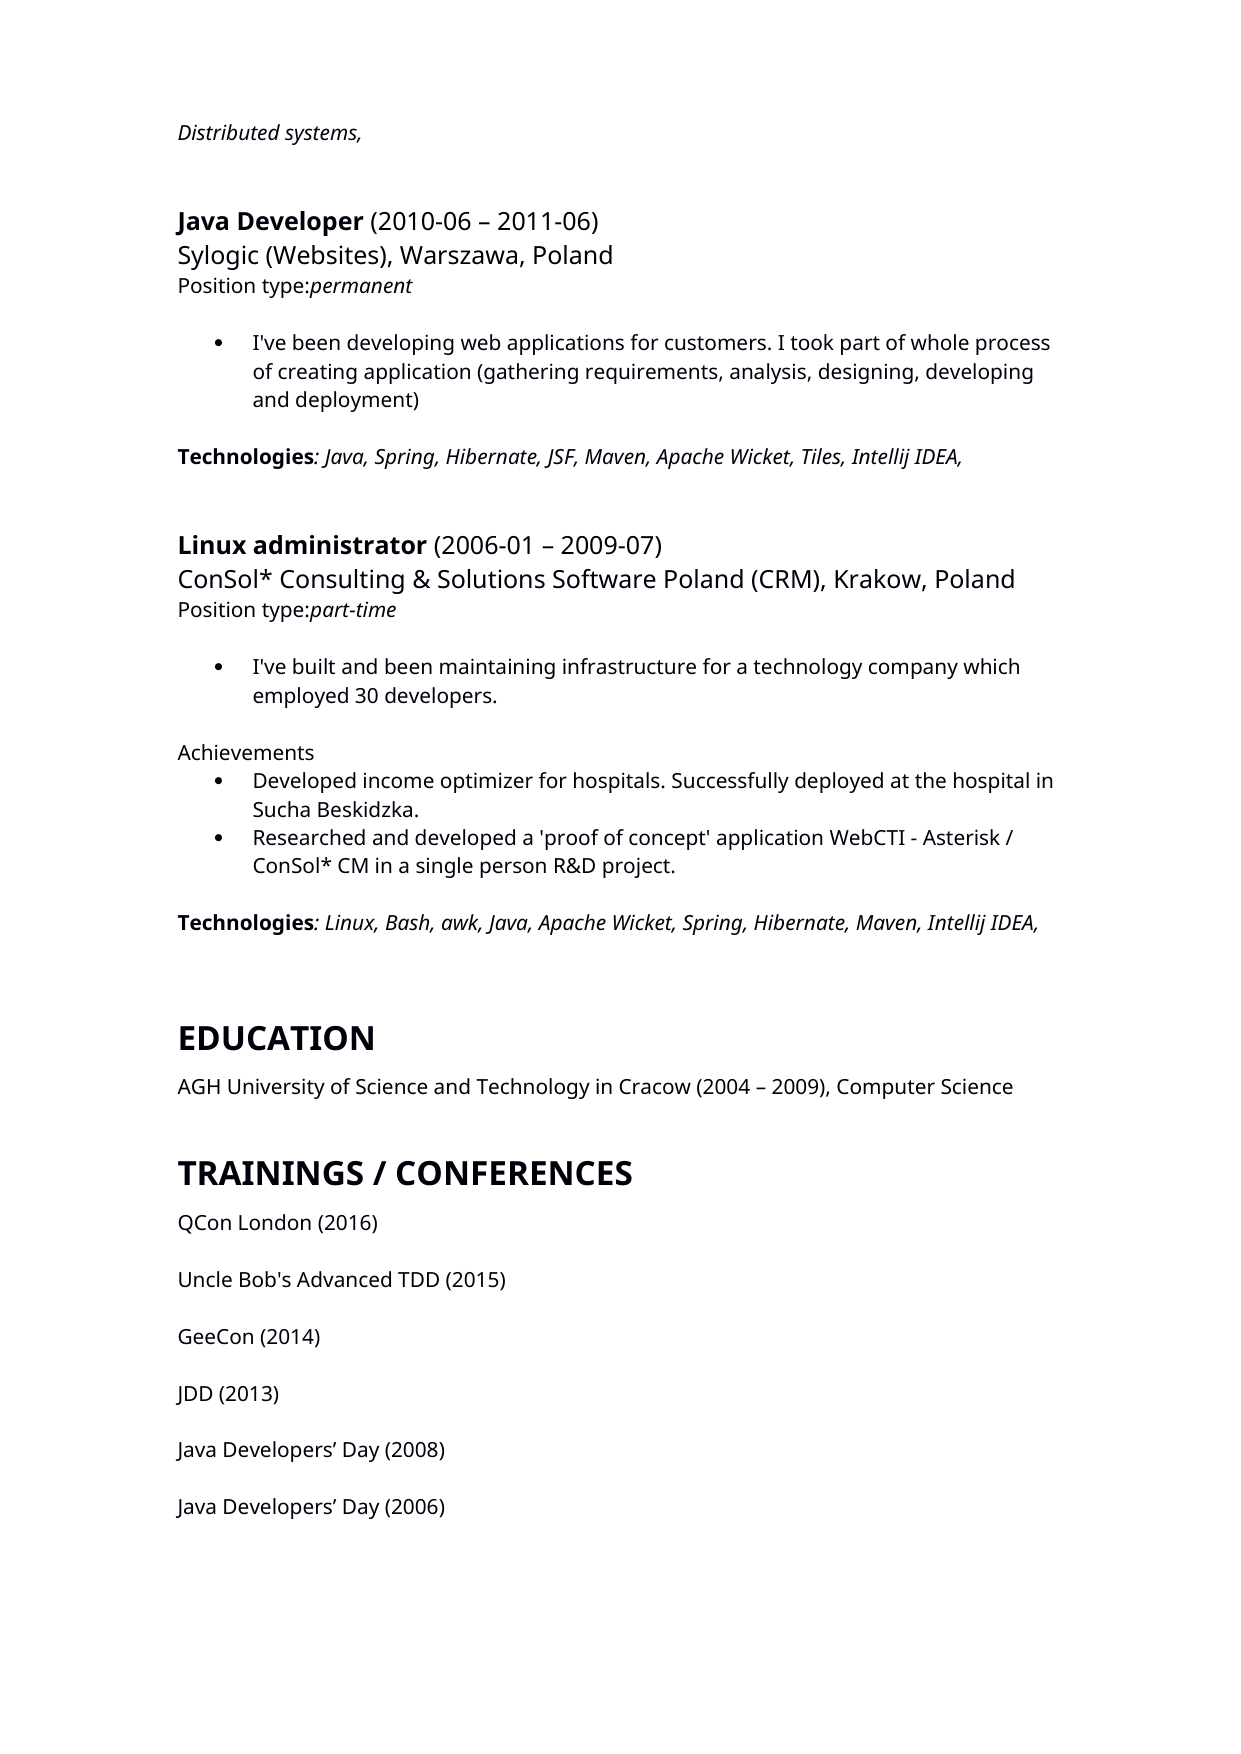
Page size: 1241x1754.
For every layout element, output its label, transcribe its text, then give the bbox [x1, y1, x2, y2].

list Researched and developed a 'proof of concept' application WebCTI - Asterisk / ConSol* CM in a single person R&D project. [215, 823, 1063, 880]
text GeeCon (2014) [177, 1322, 1063, 1350]
text Java Developers’ Day (2006) [177, 1492, 1063, 1521]
text ConSol* Consulting & Solutions Software Poland (CRM), Krakow, Poland [177, 562, 1063, 596]
text AGH University of Science and Technology in Cracow (2004 – 2009), Computer Science [177, 1072, 1063, 1101]
text Java Developers’ Day (2008) [177, 1436, 1063, 1464]
text Java Developer (2010-06 – 2011-06) [177, 203, 1063, 237]
text QCon London (2016) [177, 1208, 1063, 1237]
list I've built and been maintaining infrastructure for a technology company which employed 30 developers. [215, 652, 1063, 709]
text JDD (2013) [177, 1379, 1063, 1407]
text Position type: permanent [177, 272, 1063, 300]
list Developed income optimizer for hospitals. Successfully deployed at the hospital in Sucha Beskidzka. [215, 766, 1063, 823]
text Achievements [177, 738, 1063, 766]
subtitle EDUCATION [177, 1014, 1063, 1060]
text Position type: part-time [177, 596, 1063, 624]
text Uncle Bob's Advanced TDD (2015) [177, 1265, 1063, 1293]
text Technologies: Linux, Bash, awk, Java, Apache Wicket, Spring, Hibernate, Maven, Intellij IDEA, [177, 908, 1063, 937]
text Sylogic (Websites), Warszawa, Poland [177, 237, 1063, 272]
text Technologies: Java, Spring, Hibernate, JSF, Maven, Apache Wicket, Tiles, Intellij IDEA, [177, 442, 1063, 471]
subtitle TRAININGS / CONFERENCES [177, 1150, 1063, 1196]
text Linux administrator (2006-01 – 2009-07) [177, 527, 1063, 562]
